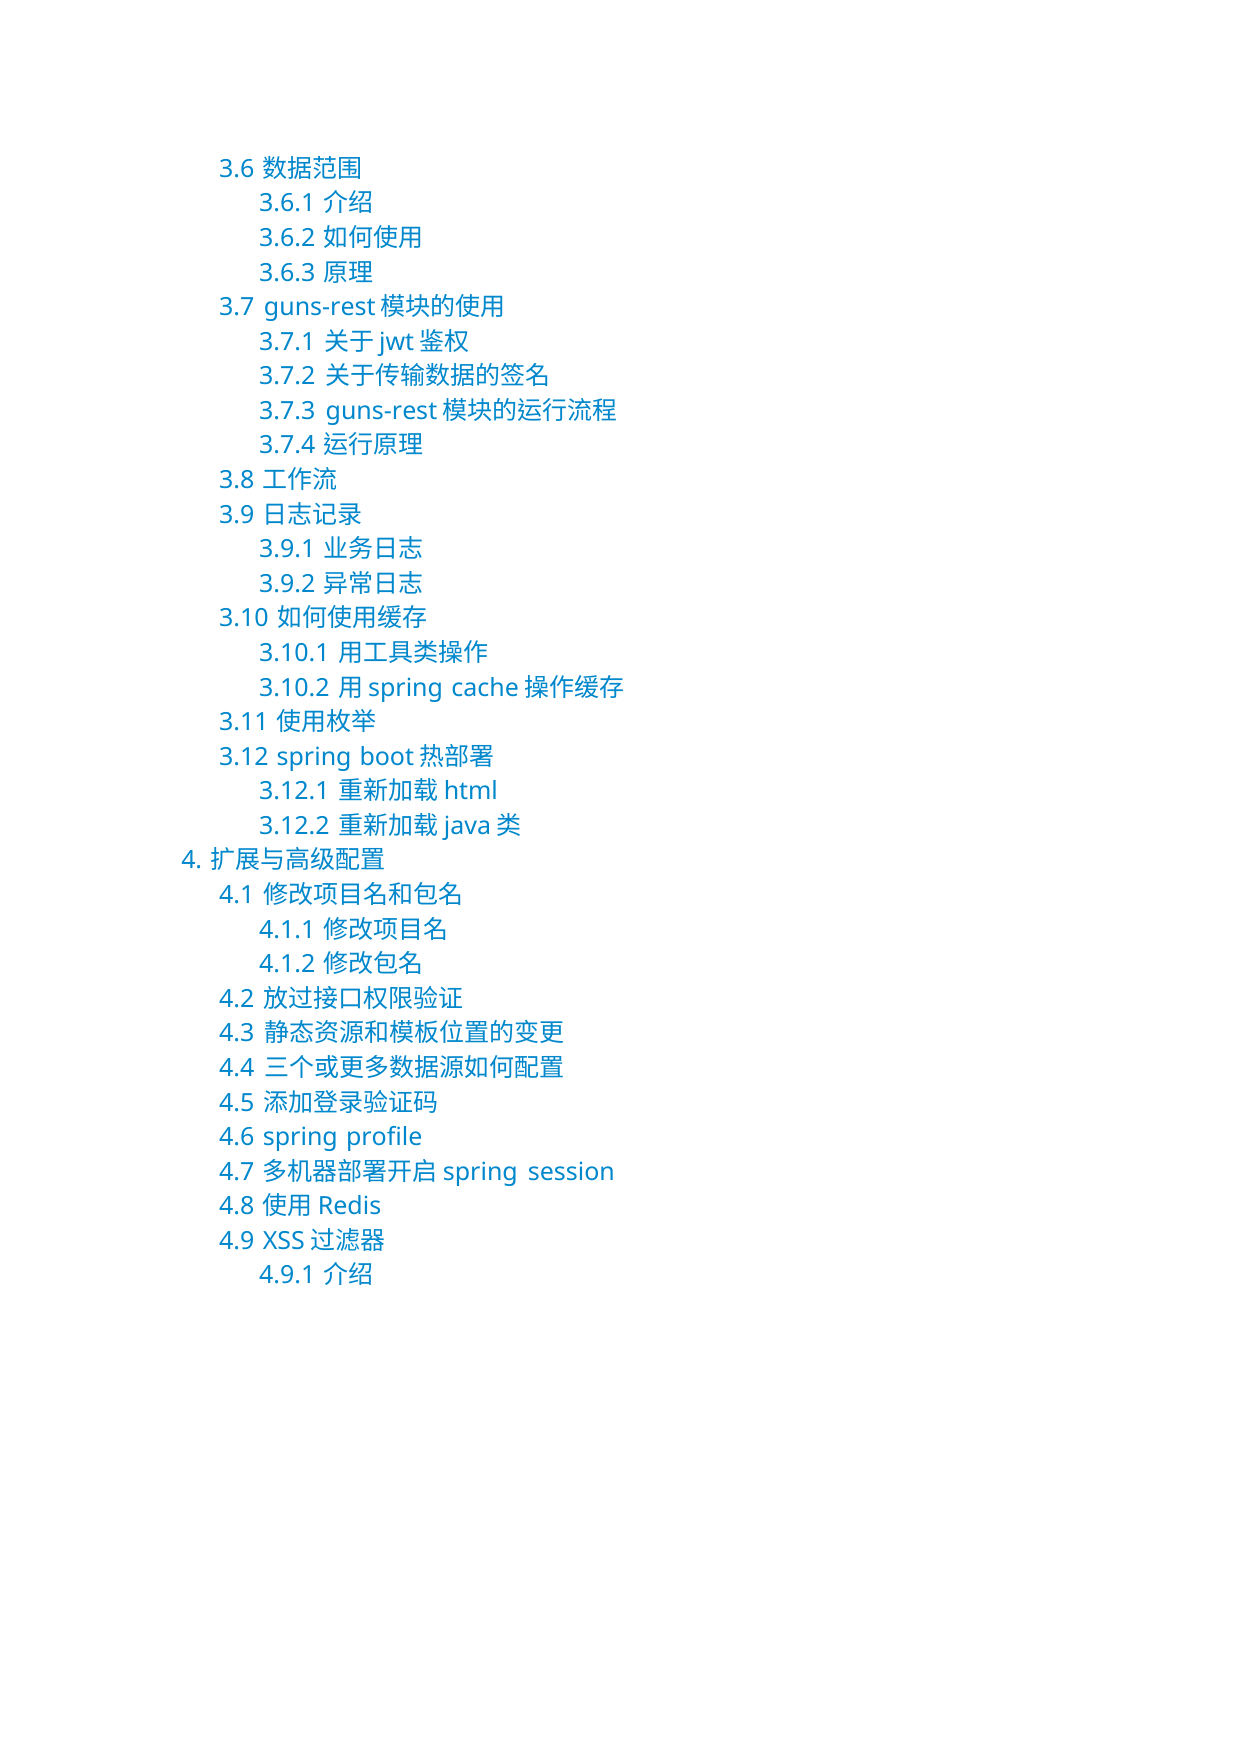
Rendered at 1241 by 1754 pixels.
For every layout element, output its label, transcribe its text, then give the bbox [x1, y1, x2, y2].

text 3.12.1 重新加载html [259, 773, 1065, 807]
text 3.8 工作流 [219, 462, 1065, 496]
text 3.7.1 关于jwt鉴权 [259, 323, 1065, 357]
text 3.10.1 用工具类操作 [259, 635, 1065, 669]
text 3.6.3 原理 [259, 254, 1065, 288]
text 3.9.1 业务日志 [259, 531, 1065, 565]
text 4.2 放过接口权限验证 [219, 981, 1065, 1014]
list 多机器部署开启spring session [219, 1153, 1065, 1187]
text 4.5 添加登录验证码 [219, 1084, 1065, 1118]
text 4.9.1 介绍 [259, 1257, 1065, 1291]
text 3.6 数据范围 [219, 150, 1065, 184]
text 4. 扩展与高级配置 [167, 842, 400, 876]
text 4.3 静态资源和模板位置的变更 [219, 1015, 1065, 1049]
text 4.1.1 修改项目名 [259, 911, 1065, 945]
text 3.12.2 重新加载java类 [259, 808, 1065, 842]
list spring profile [219, 1119, 1065, 1153]
text 3.7.4 运行原理 [259, 427, 1065, 461]
text 3.11 使用枚举 [219, 704, 1065, 738]
text 3.7.3 guns-rest模块的运行流程 [259, 393, 1065, 427]
text 3.6.1 介绍 [259, 185, 1065, 219]
text 3.12 spring boot热部署 [219, 738, 1065, 772]
text 4.1.2 修改包名 [259, 946, 1065, 980]
text 3.7.2 关于传输数据的签名 [259, 358, 1065, 392]
text 3.9 日志记录 [219, 496, 1065, 530]
text 3.10.2 用spring cache操作缓存 [259, 669, 1065, 703]
list XSS过滤器 [219, 1223, 1065, 1257]
text 3.9.2 异常日志 [259, 566, 1065, 599]
text 4.1 修改项目名和包名 [219, 877, 1065, 911]
text 3.7 guns-rest模块的使用 [219, 289, 1065, 323]
text 4.4 三个或更多数据源如何配置 [219, 1050, 1065, 1084]
text 3.10 如何使用缓存 [219, 600, 1065, 634]
list 使用Redis [219, 1188, 1065, 1222]
text 3.6.2 如何使用 [259, 220, 1065, 254]
